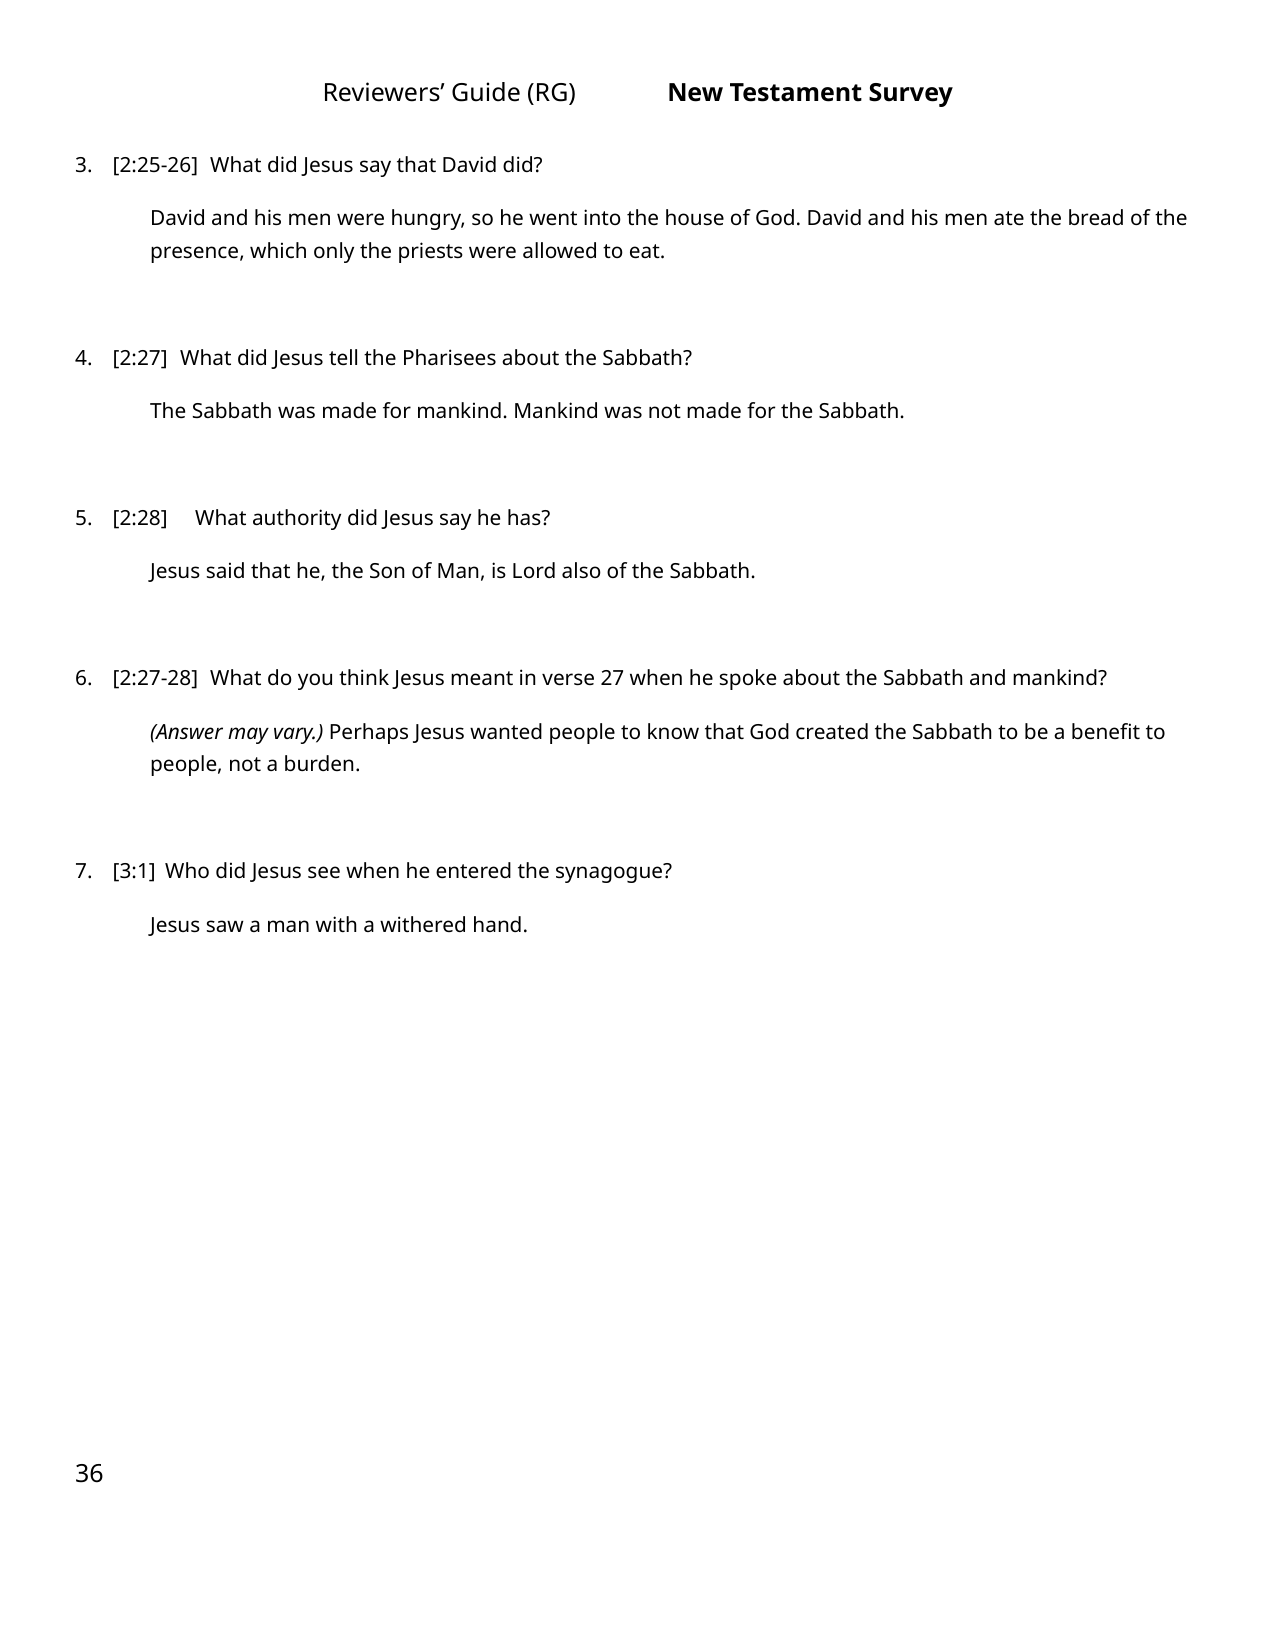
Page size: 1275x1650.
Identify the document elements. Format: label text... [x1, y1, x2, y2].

list [2:25-26] What did Jesus say that David did? [75, 150, 1200, 178]
list [2:28] What authority did Jesus say he has? [75, 503, 1200, 532]
text Jesus said that he, the Son of Man, is Lord also of the Sabbath. [150, 557, 1200, 585]
list [2:27-28] What do you think Jesus meant in verse 27 when he spoke about the Sabbath and mankind? [75, 663, 1200, 692]
text The Sabbath was made for mankind. Mankind was not made for the Sabbath. [150, 396, 1200, 425]
list [3:1] Who did Jesus see when he entered the synagogue? [75, 856, 1200, 885]
text David and his men were hungry, so he went into the house of God. David and his men ate the bread of the presence, which only the priests were allowed to eat. [150, 203, 1200, 264]
text Jesus saw a man with a withered hand. [150, 910, 1200, 938]
list [2:27] What did Jesus tell the Pharisees about the Sabbath? [75, 343, 1200, 371]
text (Answer may vary.) Perhaps Jesus wanted people to know that God created the Sabbath to be a benefit to people, not a burden. [150, 717, 1200, 778]
